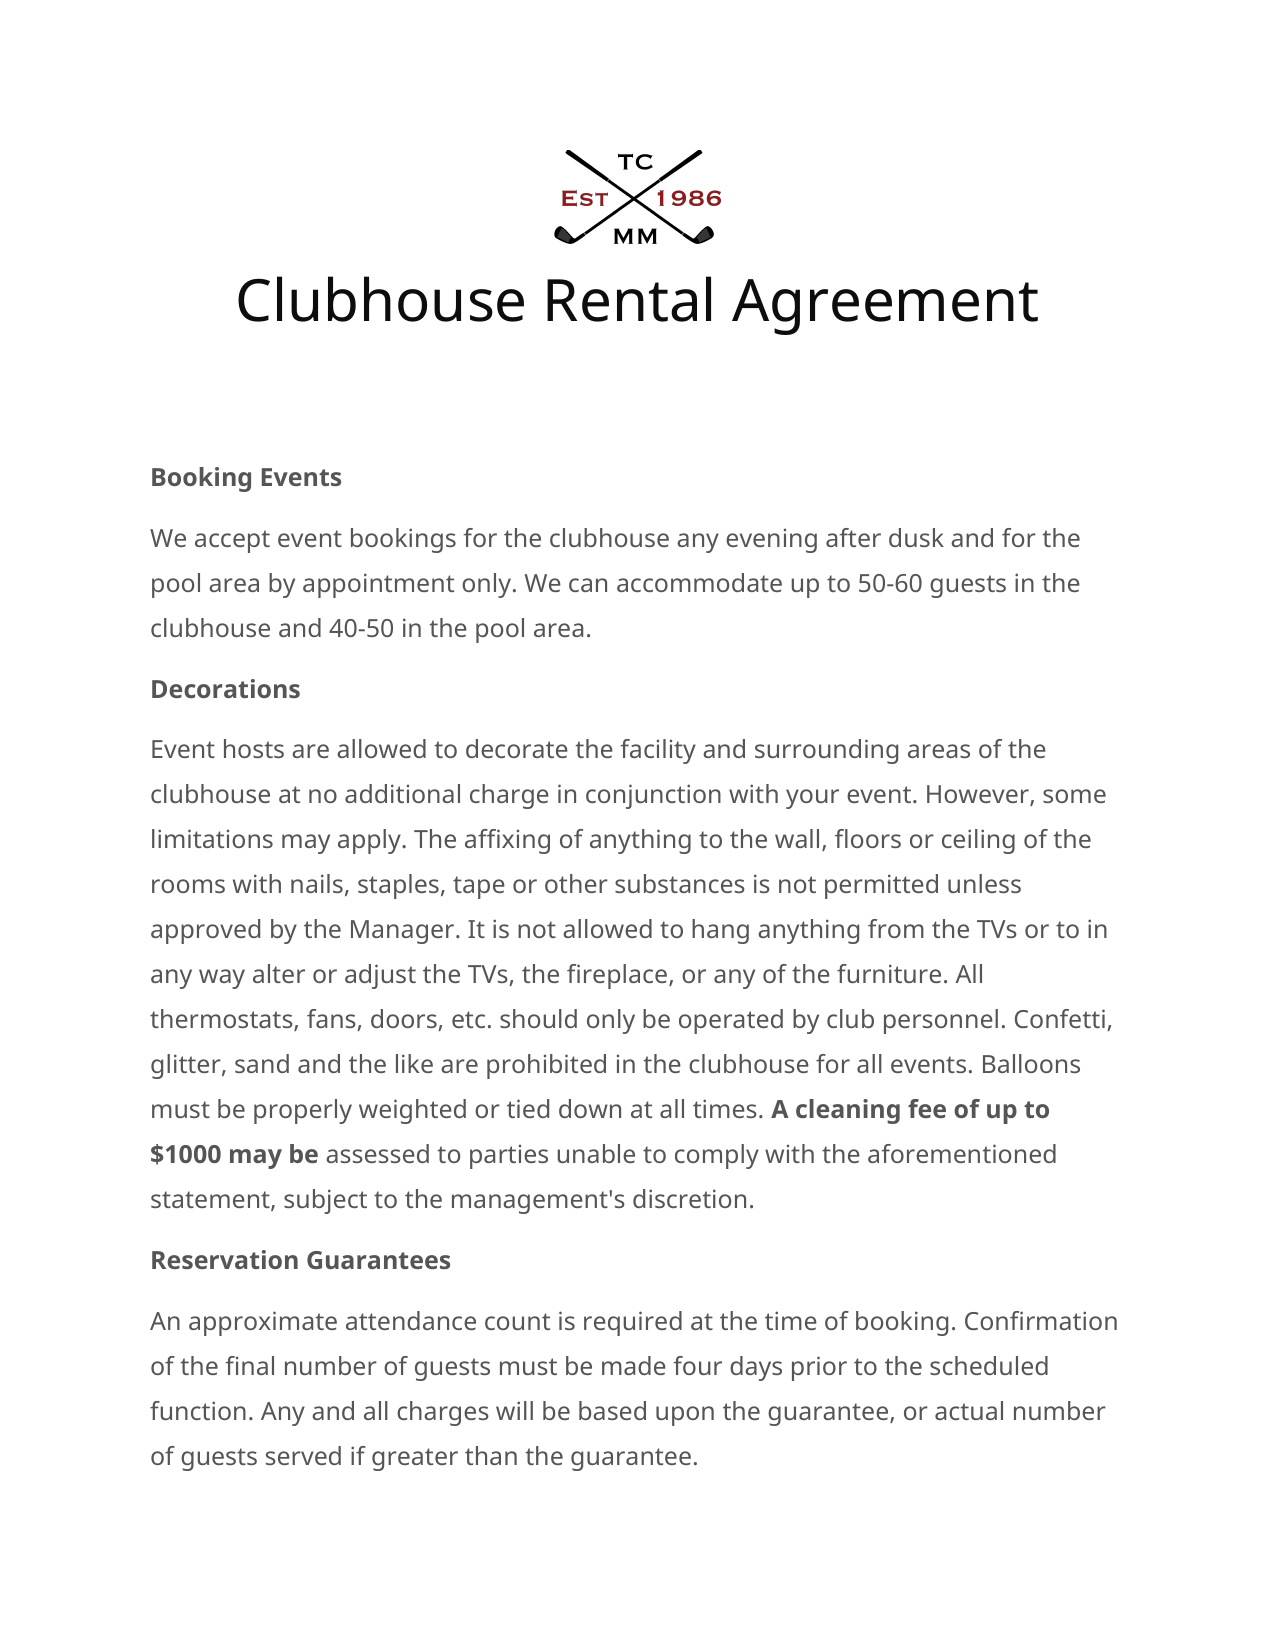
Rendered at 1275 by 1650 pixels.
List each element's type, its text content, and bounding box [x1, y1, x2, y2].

text Clubhouse Rental Agreement [150, 259, 1125, 338]
text An approximate attendance count is required at the time of booking. Confirmation of the final number of guests must be made four days prior to the scheduled function. Any and all charges will be based upon the guarantee, or actual number of guests served if greater than the guarantee. [150, 1292, 1125, 1472]
text Reservation Guarantees [150, 1232, 1125, 1277]
picture [554, 150, 721, 244]
text Decorations [150, 660, 1125, 705]
text We accept event bookings for the clubhouse any evening after dusk and for the pool area by appointment only. We can accommodate up to 50-60 guests in the clubhouse and 40-50 in the pool area. [150, 510, 1125, 645]
text Event hosts are allowed to decorate the facility and surrounding areas of the clubhouse at no additional charge in conjunction with your event. However, some limitations may apply. The affixing of anything to the wall, floors or ceiling of the rooms with nails, staples, tape or other substances is not permitted unless approved by the Manager. It is not allowed to hang anything from the TVs or to in any way alter or adjust the TVs, the fireplace, or any of the furniture. All thermostats, fans, doors, etc. should only be operated by club personnel. Confetti, glitter, sand and the like are prohibited in the clubhouse for all events. Balloons must be properly weighted or tied down at all times. A cleaning fee of up to $1000 may be assessed to parties unable to comply with the aforementioned statement, subject to the management's discretion. [150, 721, 1125, 1216]
text Booking Events [150, 449, 1125, 494]
